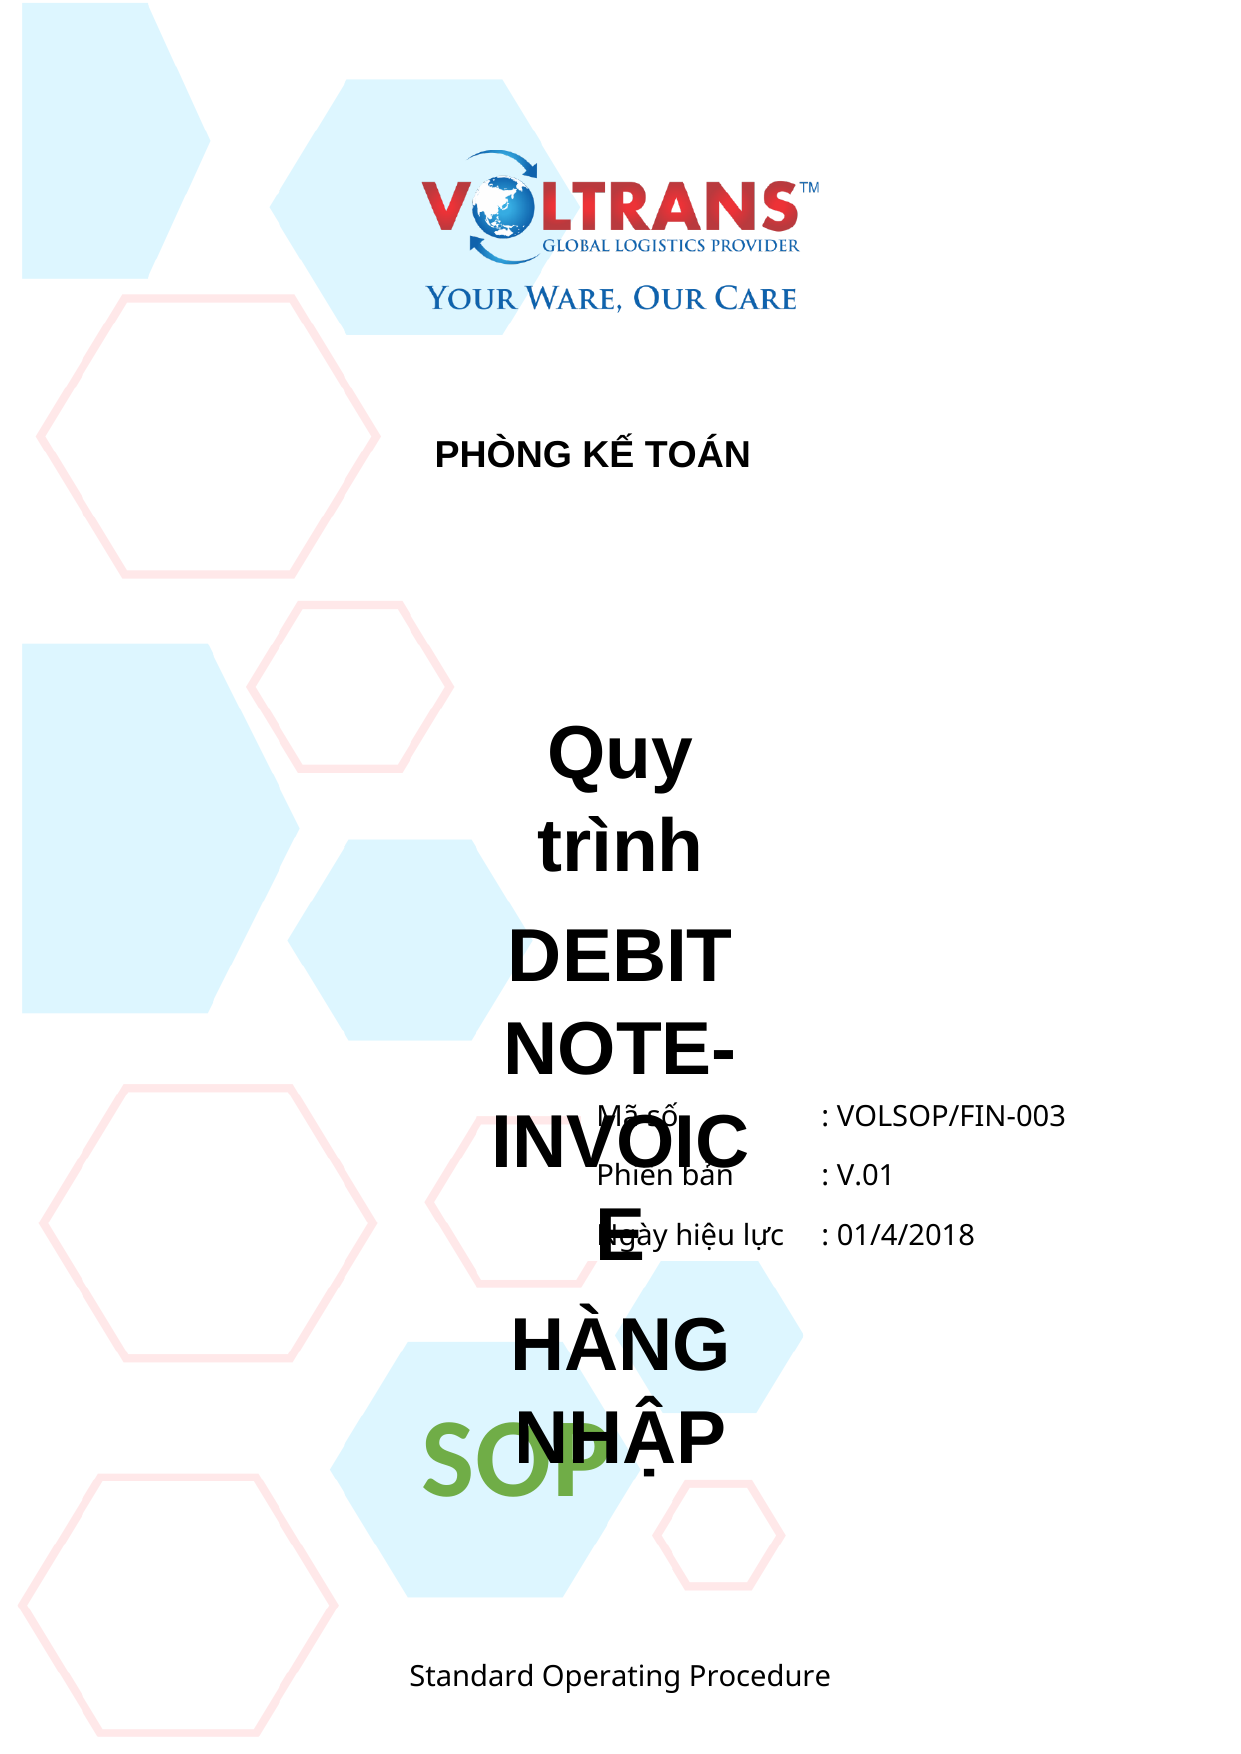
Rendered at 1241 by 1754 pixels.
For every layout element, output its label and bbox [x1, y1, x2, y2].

picture [421, 150, 819, 313]
